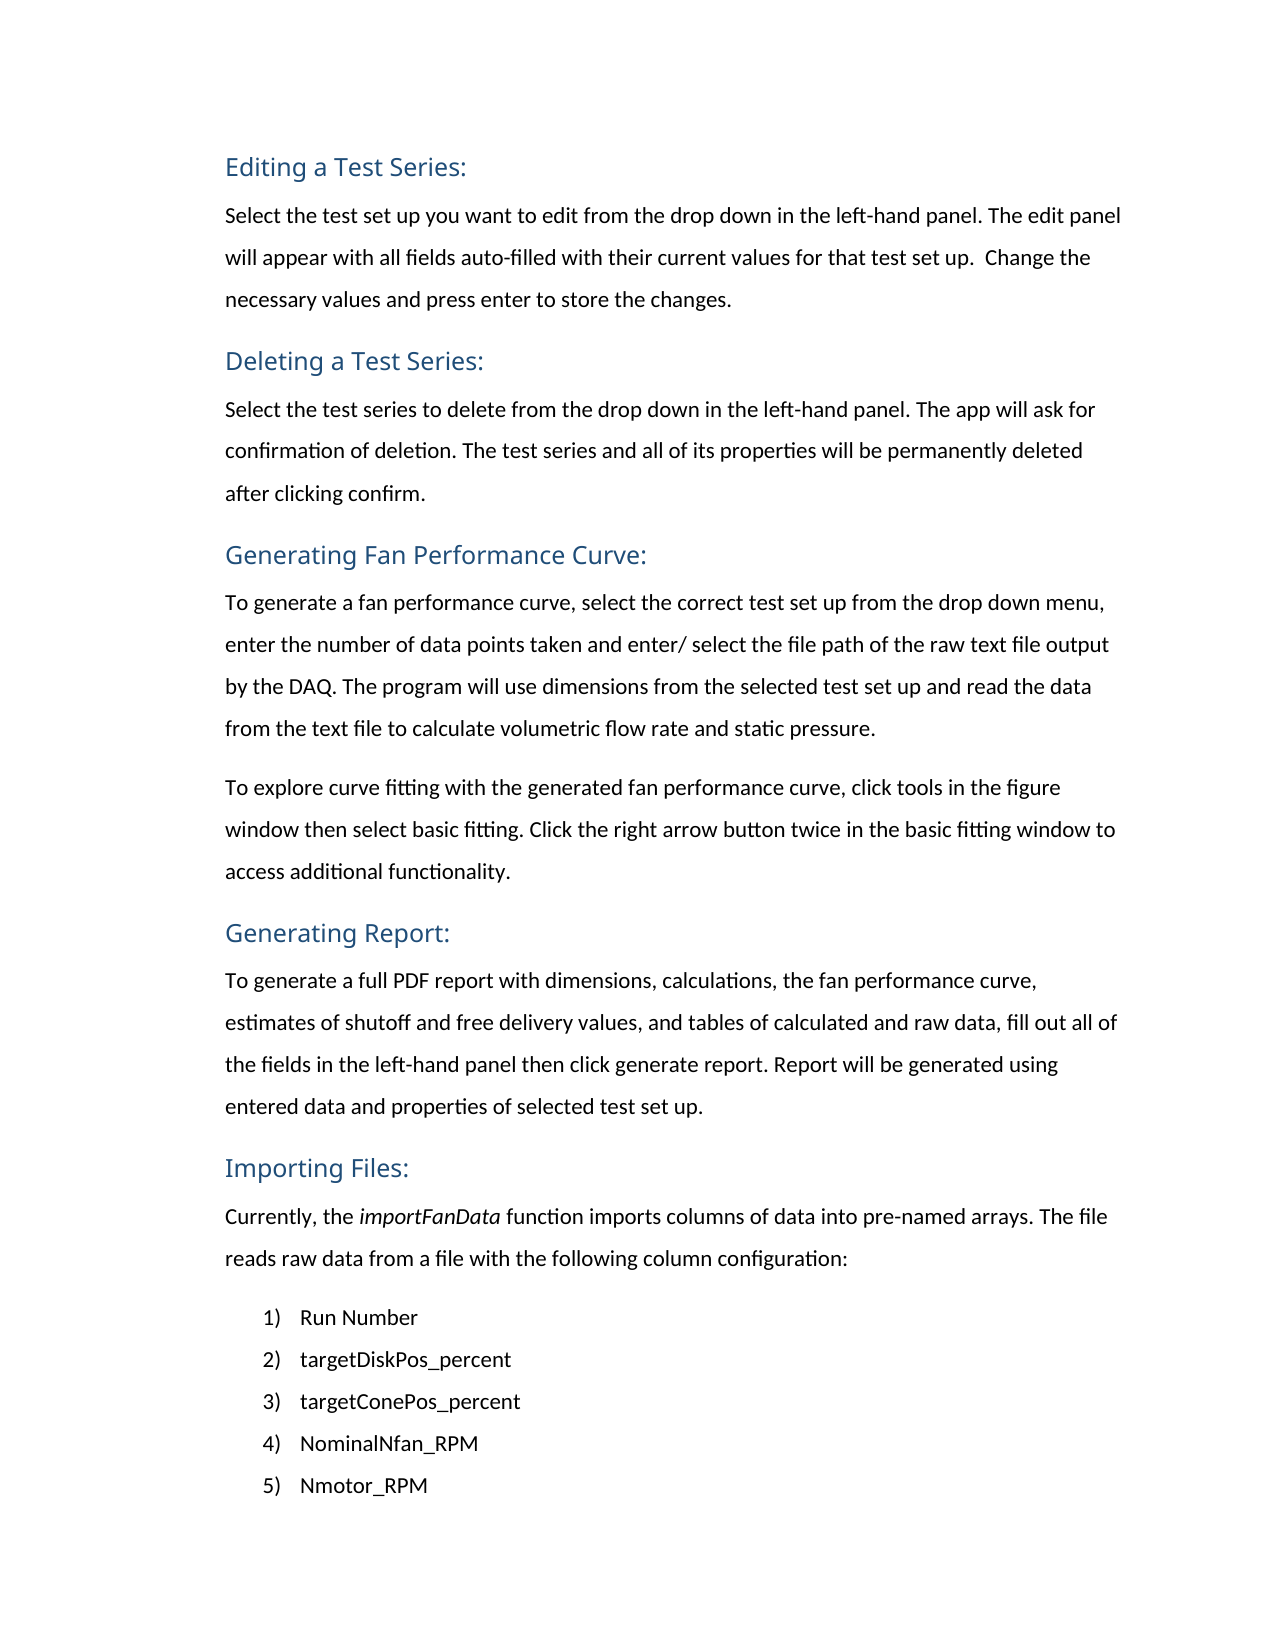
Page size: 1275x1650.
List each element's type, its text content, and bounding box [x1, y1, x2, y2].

text Currently, the importFanData function imports columns of data into pre-named arrays. The file reads raw data from a file with the following column configuration: [225, 1202, 1125, 1272]
list targetDiskPos_percent [262, 1345, 1125, 1373]
text Select the test series to delete from the drop down in the left-hand panel. The app will ask for confirmation of deletion. The test series and all of its properties will be permanently deleted after clicking confirm. [225, 395, 1125, 507]
text To generate a fan performance curve, select the correct test set up from the drop down menu, enter the number of data points taken and enter/ select the file path of the raw text file output by the DAQ. The program will use dimensions from the selected test set up and read the data from the text file to calculate volumetric flow rate and static pressure. [225, 588, 1125, 742]
subtitle Generating Fan Performance Curve: [225, 537, 1125, 571]
list Run Number [262, 1303, 1125, 1331]
list NominalNfan_RPM [262, 1429, 1125, 1457]
list Nmotor_RPM [262, 1471, 1125, 1499]
subtitle Deleting a Test Series: [225, 344, 1125, 378]
list targetConePos_percent [262, 1387, 1125, 1415]
text Select the test set up you want to edit from the drop down in the left-hand panel. The edit panel will appear with all fields auto-filled with their current values for that test set up. Change the necessary values and press enter to store the changes. [225, 201, 1125, 313]
subtitle Importing Files: [150, 1151, 1125, 1185]
text To generate a full PDF report with dimensions, calculations, the fan performance curve, estimates of shutoff and free delivery values, and tables of calculated and raw data, fill out all of the fields in the left-hand panel then click generate report. Report will be generated using entered data and properties of selected test set up. [225, 967, 1125, 1121]
subtitle Generating Report: [150, 916, 1125, 949]
text To explore curve fitting with the generated fan performance curve, click tools in the figure window then select basic fitting. Click the right arrow button twice in the basic fitting window to access additional functionality. [225, 773, 1125, 885]
subtitle Editing a Test Series: [225, 150, 1125, 184]
